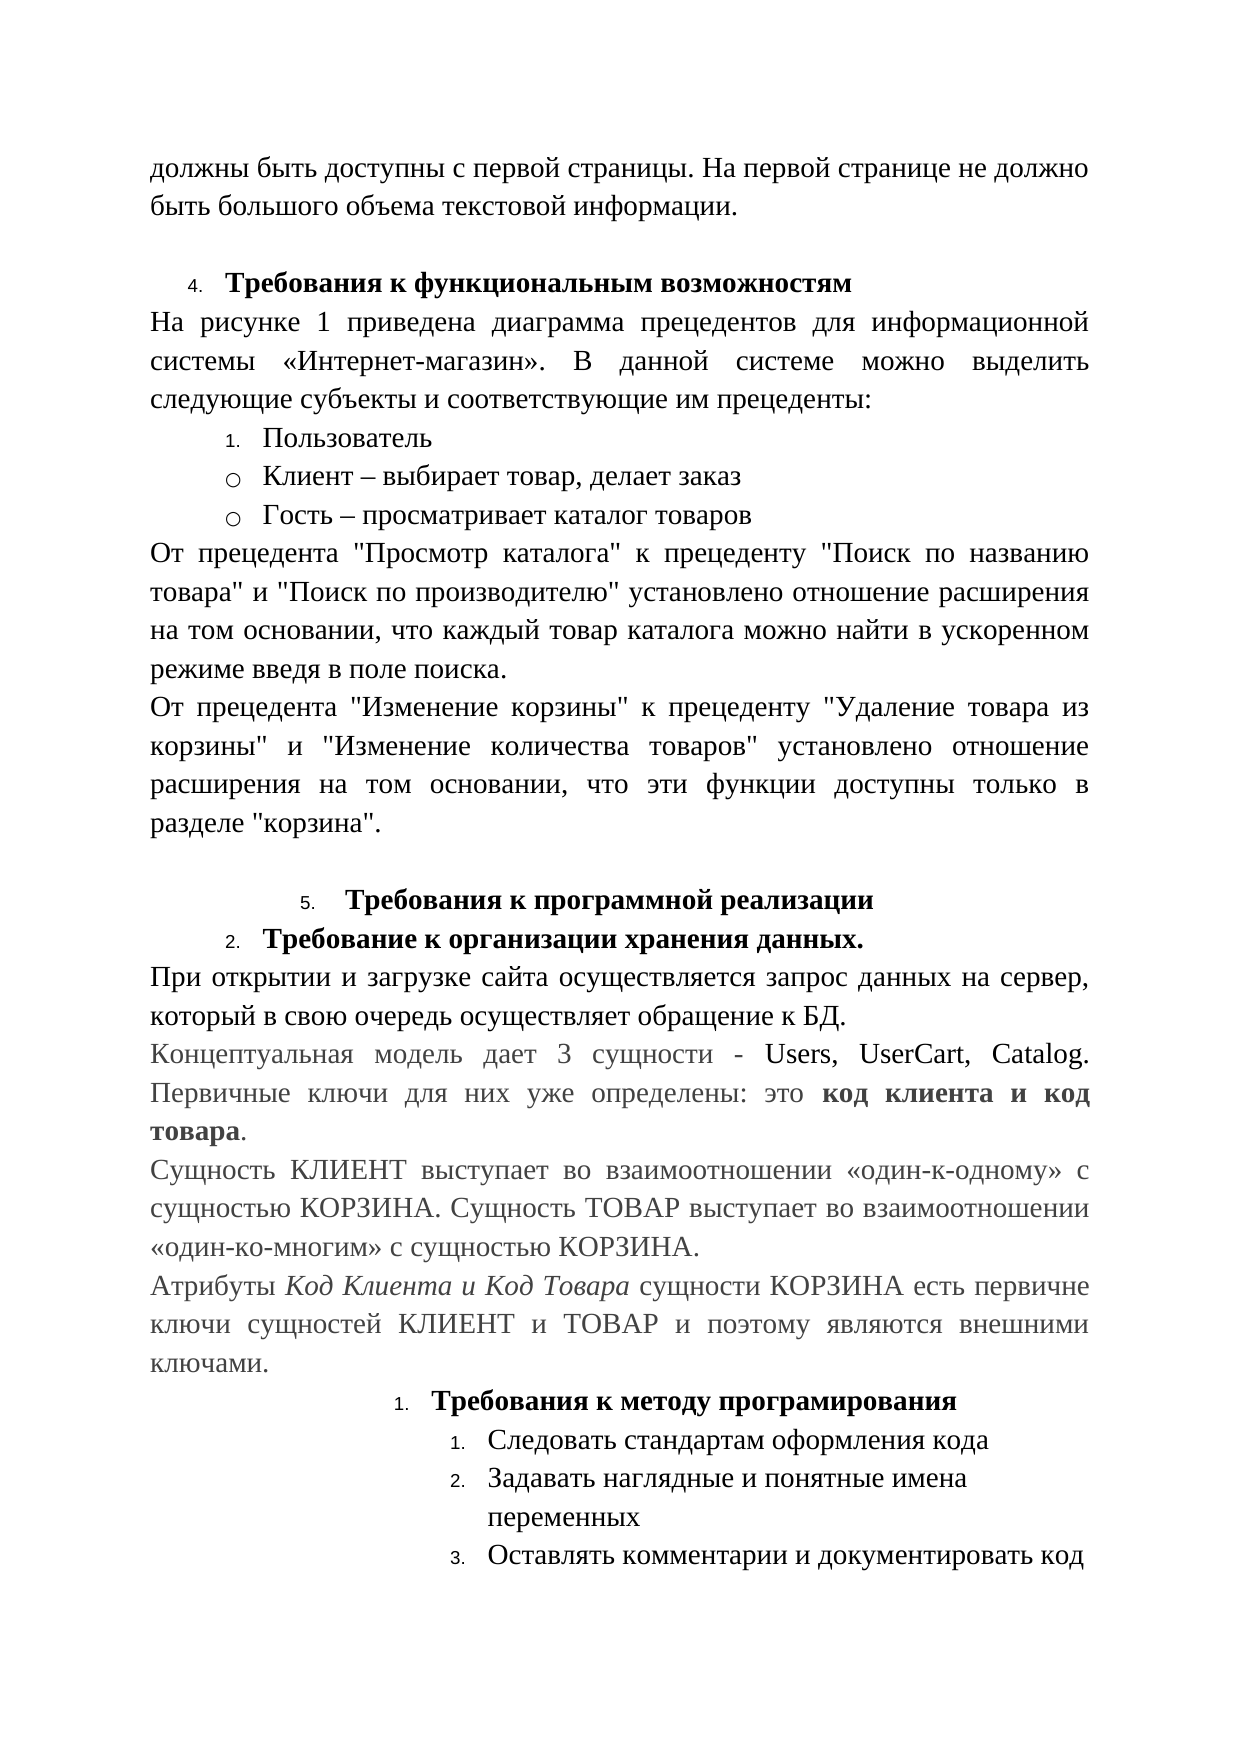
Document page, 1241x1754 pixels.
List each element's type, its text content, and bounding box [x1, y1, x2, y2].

text Концептуальная модель дает 3 сущности - Users, UserCart, Catalog. Первичные ключи для них уже определены: это код клиента и код товара. [150, 1036, 1090, 1147]
text При открытии и загрузке сайта осуществляется запрос данных на сервер, который в свою очередь осуществляет обращение к БД. [150, 959, 1090, 1031]
text Атрибуты Код Клиента и Код Товара сущности КОРЗИНА есть первичне ключи сущностей КЛИЕНТ и ТОВАР и поэтому являются внешними ключами. [150, 1268, 1090, 1378]
text От прецедента "Просмотр каталога" к прецеденту "Поиск по названию товара" и "Поиск по производителю" установлено отношение расширения на том основании, что каждый товар каталога можно найти в ускоренном режиме введя в поле поиска. [150, 535, 1090, 684]
text От прецедента "Изменение корзины" к прецеденту "Удаление товара из корзины" и "Изменение количества товаров" установлено отношение расширения на том основании, что эти функции доступны только в разделе "корзина". [150, 689, 1090, 839]
list Требования к функциональным возможностям [187, 266, 1090, 299]
text Сущность КЛИЕНТ выступает во взаимоотношении «один-к-одному» с сущностью КОРЗИНА. Сущность ТОВАР выступает во взаимоотношении «один-ко-многим» с сущностью КОРЗИНА. [150, 1152, 1090, 1263]
text На рисунке 1 приведена диаграмма прецедентов для информационной системы «Интернет-магазин». В данной системе можно выделить следующие субъекты и соответствующие им прецеденты: [150, 304, 1090, 415]
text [150, 150, 1090, 222]
list Пользователь [225, 420, 1090, 453]
list Требование к организации хранения данных. [225, 921, 1090, 954]
list Клиент – выбирает товар, делает заказ [225, 458, 1090, 492]
list Задавать наглядные и понятные имена переменных [450, 1460, 1090, 1532]
list Требования к программной реализации [300, 882, 1090, 916]
list Следовать стандартам оформления кода [450, 1422, 1090, 1455]
list Оставлять комментарии и документировать код [450, 1537, 1090, 1571]
list Гость – просматривает каталог товаров [225, 497, 1090, 530]
list Требования к методу програмирования [394, 1383, 1090, 1417]
